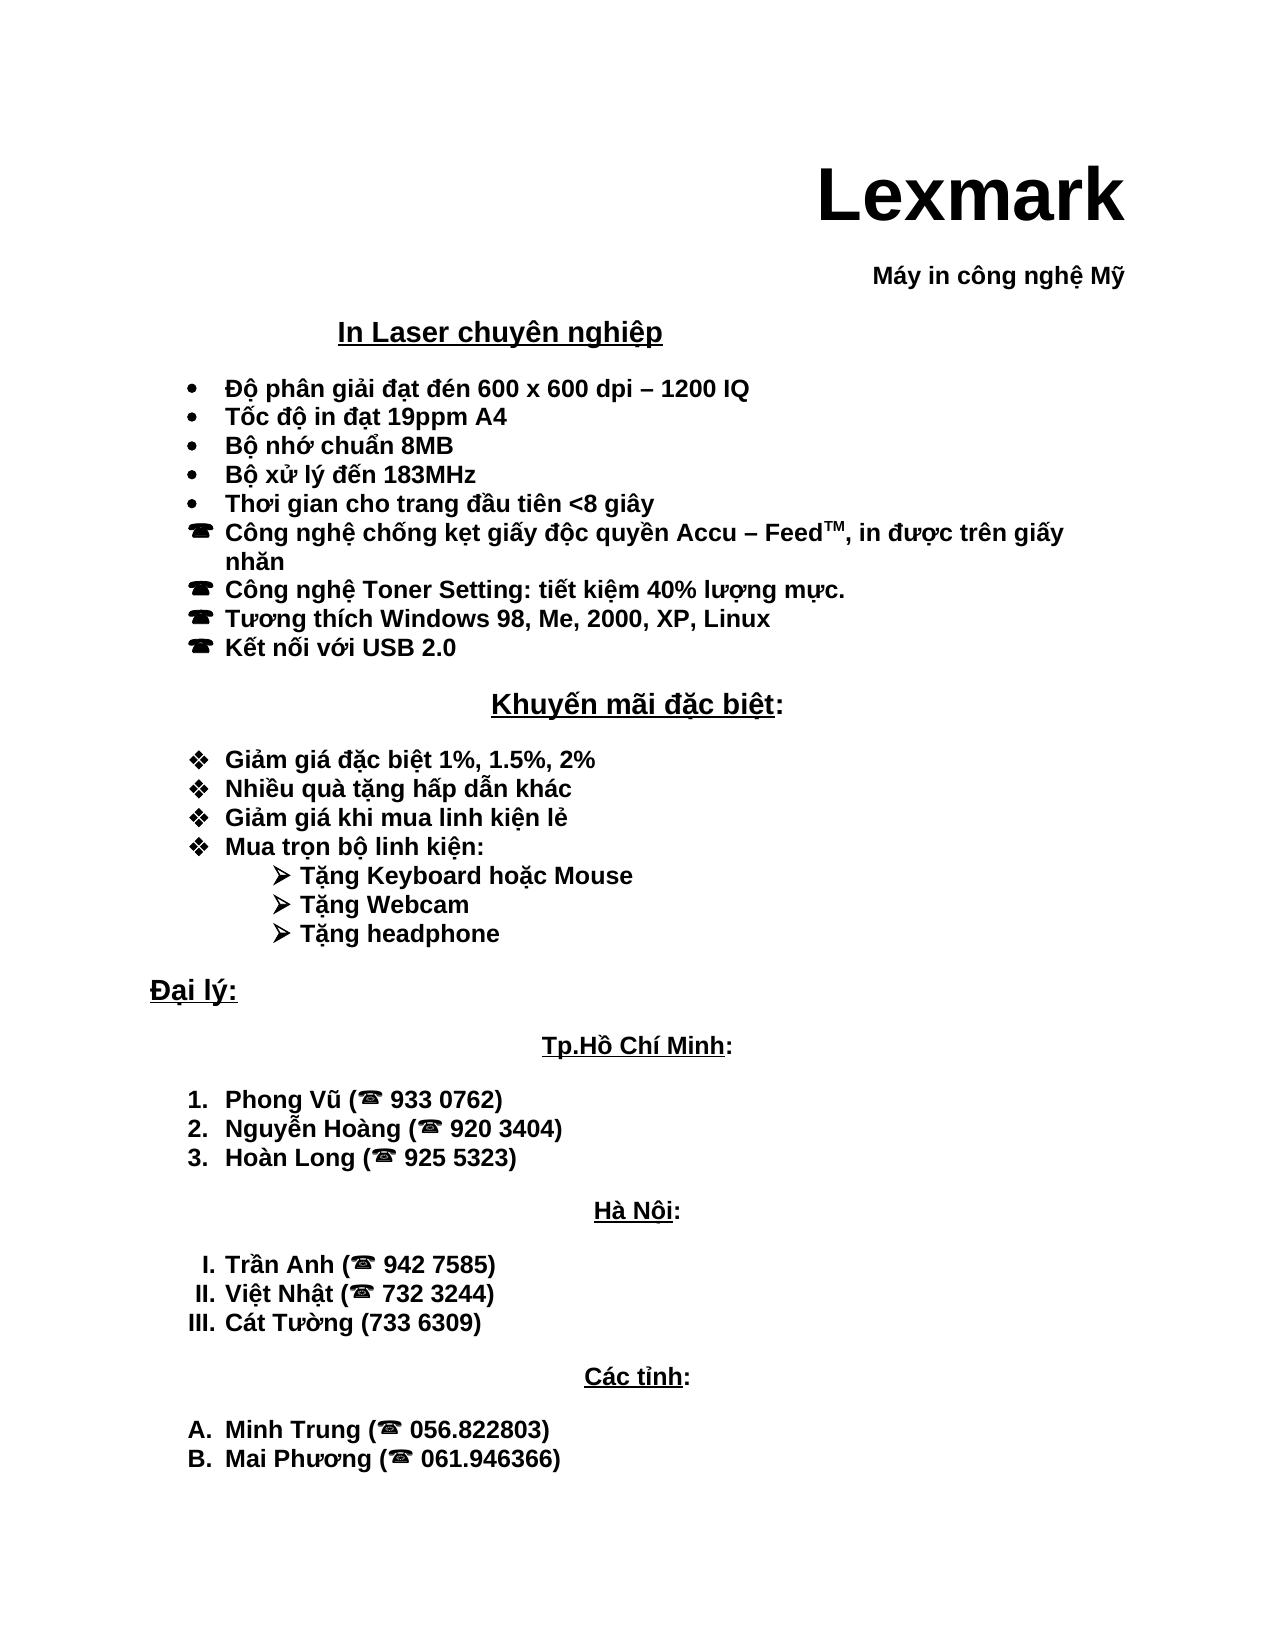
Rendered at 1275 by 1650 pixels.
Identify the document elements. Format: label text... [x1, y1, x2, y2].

list Giảm giá khi mua linh kiện lẻ [178, 803, 1125, 832]
list Nhiều quà tặng hấp dẫn khác [178, 774, 1125, 803]
text Máy in công nghệ Mỹ [150, 261, 1125, 290]
list Công nghệ Toner Setting: tiết kiệm 40% lượng mực. [187, 575, 1125, 604]
list Mai Phương ( 061.946366) [187, 1444, 1125, 1473]
list Hoàn Long ( 925 5323) [187, 1142, 1125, 1171]
text Tp.Hồ Chí Minh: [150, 1031, 1125, 1060]
list Giảm giá đặc biệt 1%, 1.5%, 2% [178, 746, 1125, 774]
list Cát Tường (733 6309) [216, 1308, 1125, 1337]
list Độ phân giải đạt đén 600 x 600 dpi – 1200 IQ [187, 373, 1125, 402]
list Kết nối với USB 2.0 [187, 633, 1125, 662]
list Tặng Webcam [225, 890, 1125, 919]
text Khuyến mãi đặc biệt: [150, 687, 1125, 721]
list Minh Trung ( 056.822803) [187, 1415, 1125, 1444]
text Đại lý: [150, 972, 1125, 1006]
list Công nghệ chống kẹt giấy độc quyền Accu – FeedTM, in được trên giấy nhăn [187, 518, 1125, 575]
list Bộ nhớ chuẩn 8MB [187, 431, 1125, 460]
list Trần Anh ( 942 7585) [216, 1250, 1125, 1279]
list Phong Vũ ( 933 0762) [187, 1085, 1125, 1114]
list Mua trọn bộ linh kiện: [178, 832, 1125, 861]
list Bộ xử lý đến 183MHz [187, 460, 1125, 489]
text In Laser chuyên nghiệp [337, 315, 1125, 348]
text Các tỉnh: [150, 1362, 1125, 1390]
list Tương thích Windows 98, Me, 2000, XP, Linux [187, 604, 1125, 633]
text Lexmark [150, 150, 1125, 236]
list Tặng headphone [225, 919, 1125, 947]
list Thơi gian cho trang đầu tiên <8 giây [187, 489, 1125, 518]
list Tặng Keyboard hoặc Mouse [225, 861, 1125, 890]
list Việt Nhật ( 732 3244) [216, 1279, 1125, 1308]
list Tốc độ in đạt 19ppm A4 [187, 402, 1125, 431]
list Nguyễn Hoàng ( 920 3404) [187, 1114, 1125, 1142]
text Hà Nội: [150, 1196, 1125, 1225]
